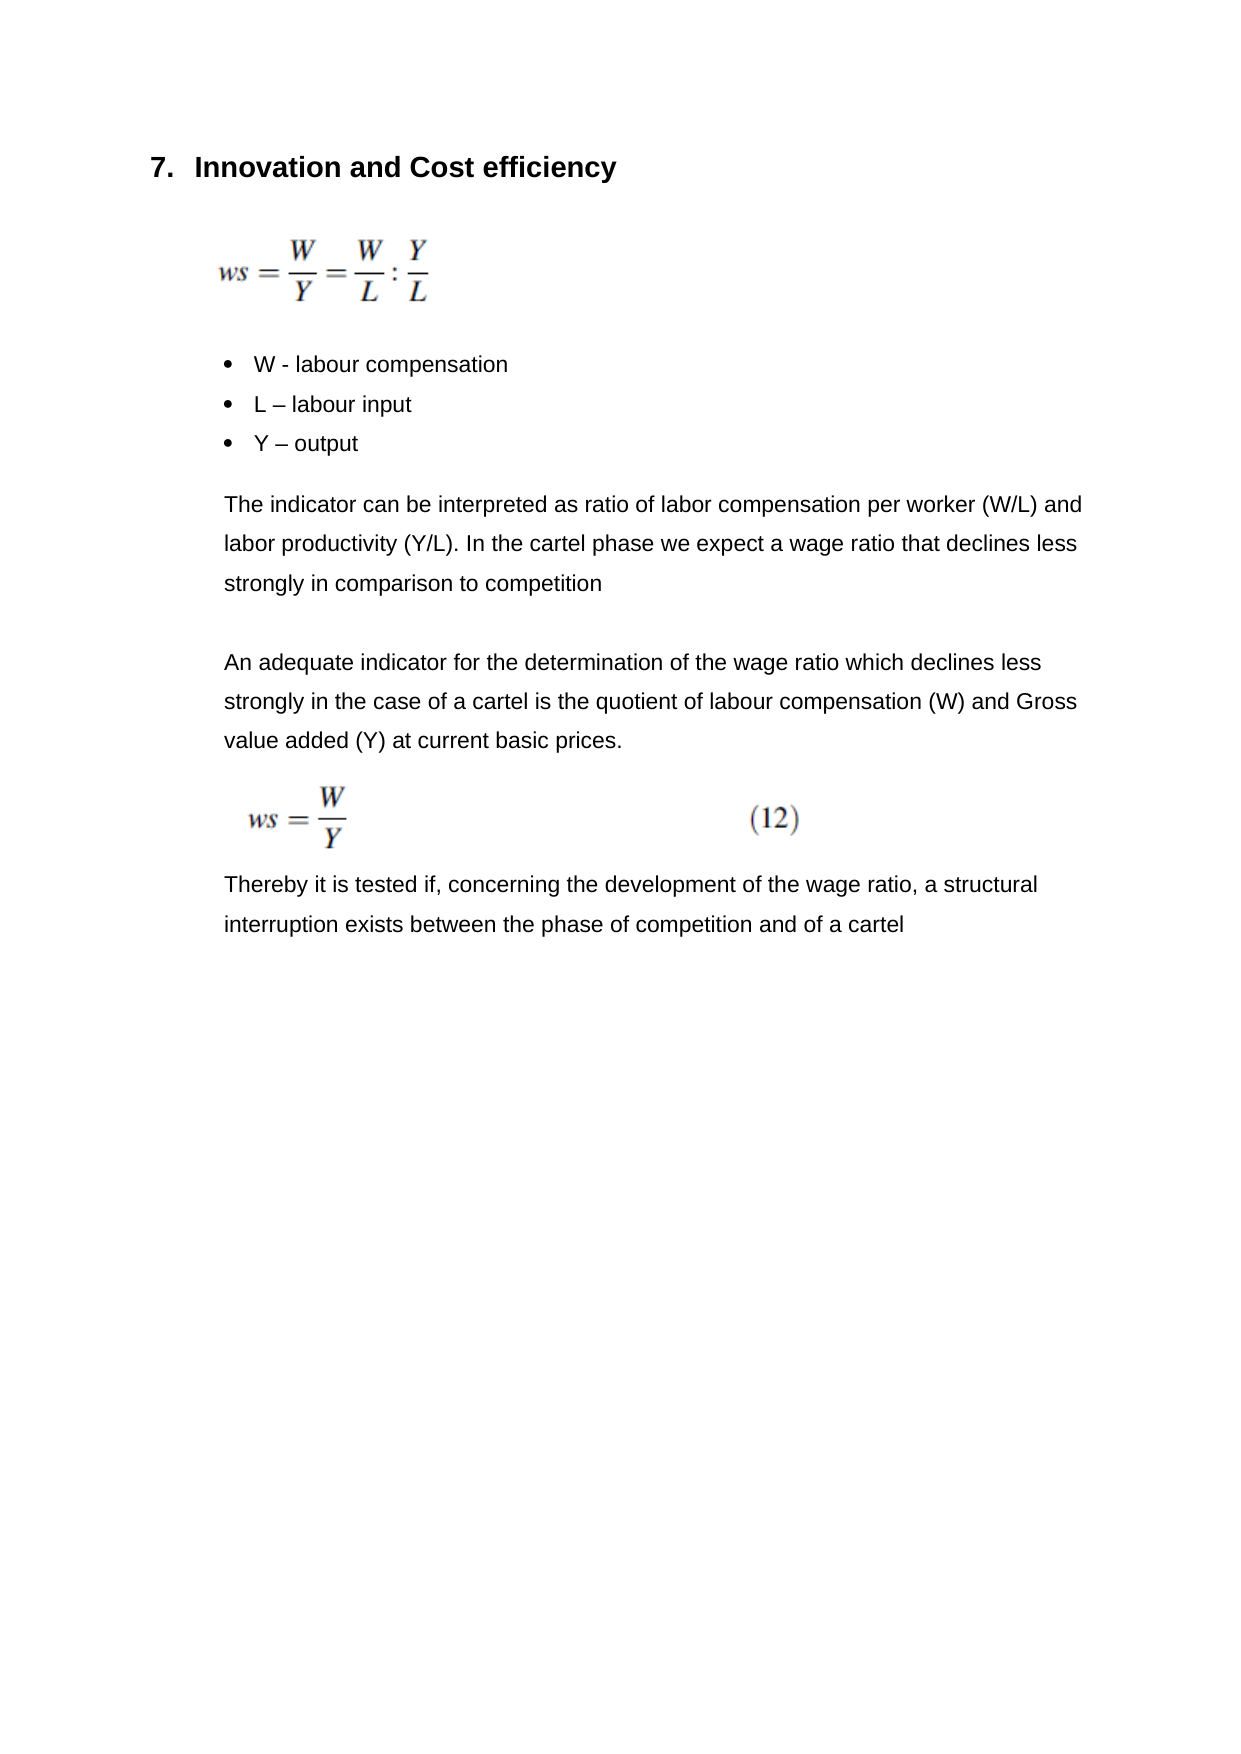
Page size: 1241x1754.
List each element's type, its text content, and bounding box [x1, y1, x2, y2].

picture [209, 221, 441, 317]
text Thereby it is tested if, concerning the development of the wage ratio, a structural interruption exists between the phase of competition and of a cartel [224, 871, 1090, 937]
text An adequate indicator for the determination of the wage ratio which declines less strongly in the case of a cartel is the quotient of labour compensation (W) and Gross value added (Y) at current basic prices. [224, 648, 1090, 754]
list W - labour compensation [224, 351, 1090, 378]
subtitle Innovation and Cost efficiency [150, 150, 1090, 183]
list Y – output [224, 430, 1090, 457]
picture [223, 766, 827, 858]
text The indicator can be interpreted as ratio of labor compensation per worker (W/L) and labor productivity (Y/L). In the cartel phase we expect a wage ratio that declines less strongly in comparison to competition [224, 491, 1090, 596]
list L – labour input [224, 391, 1090, 417]
